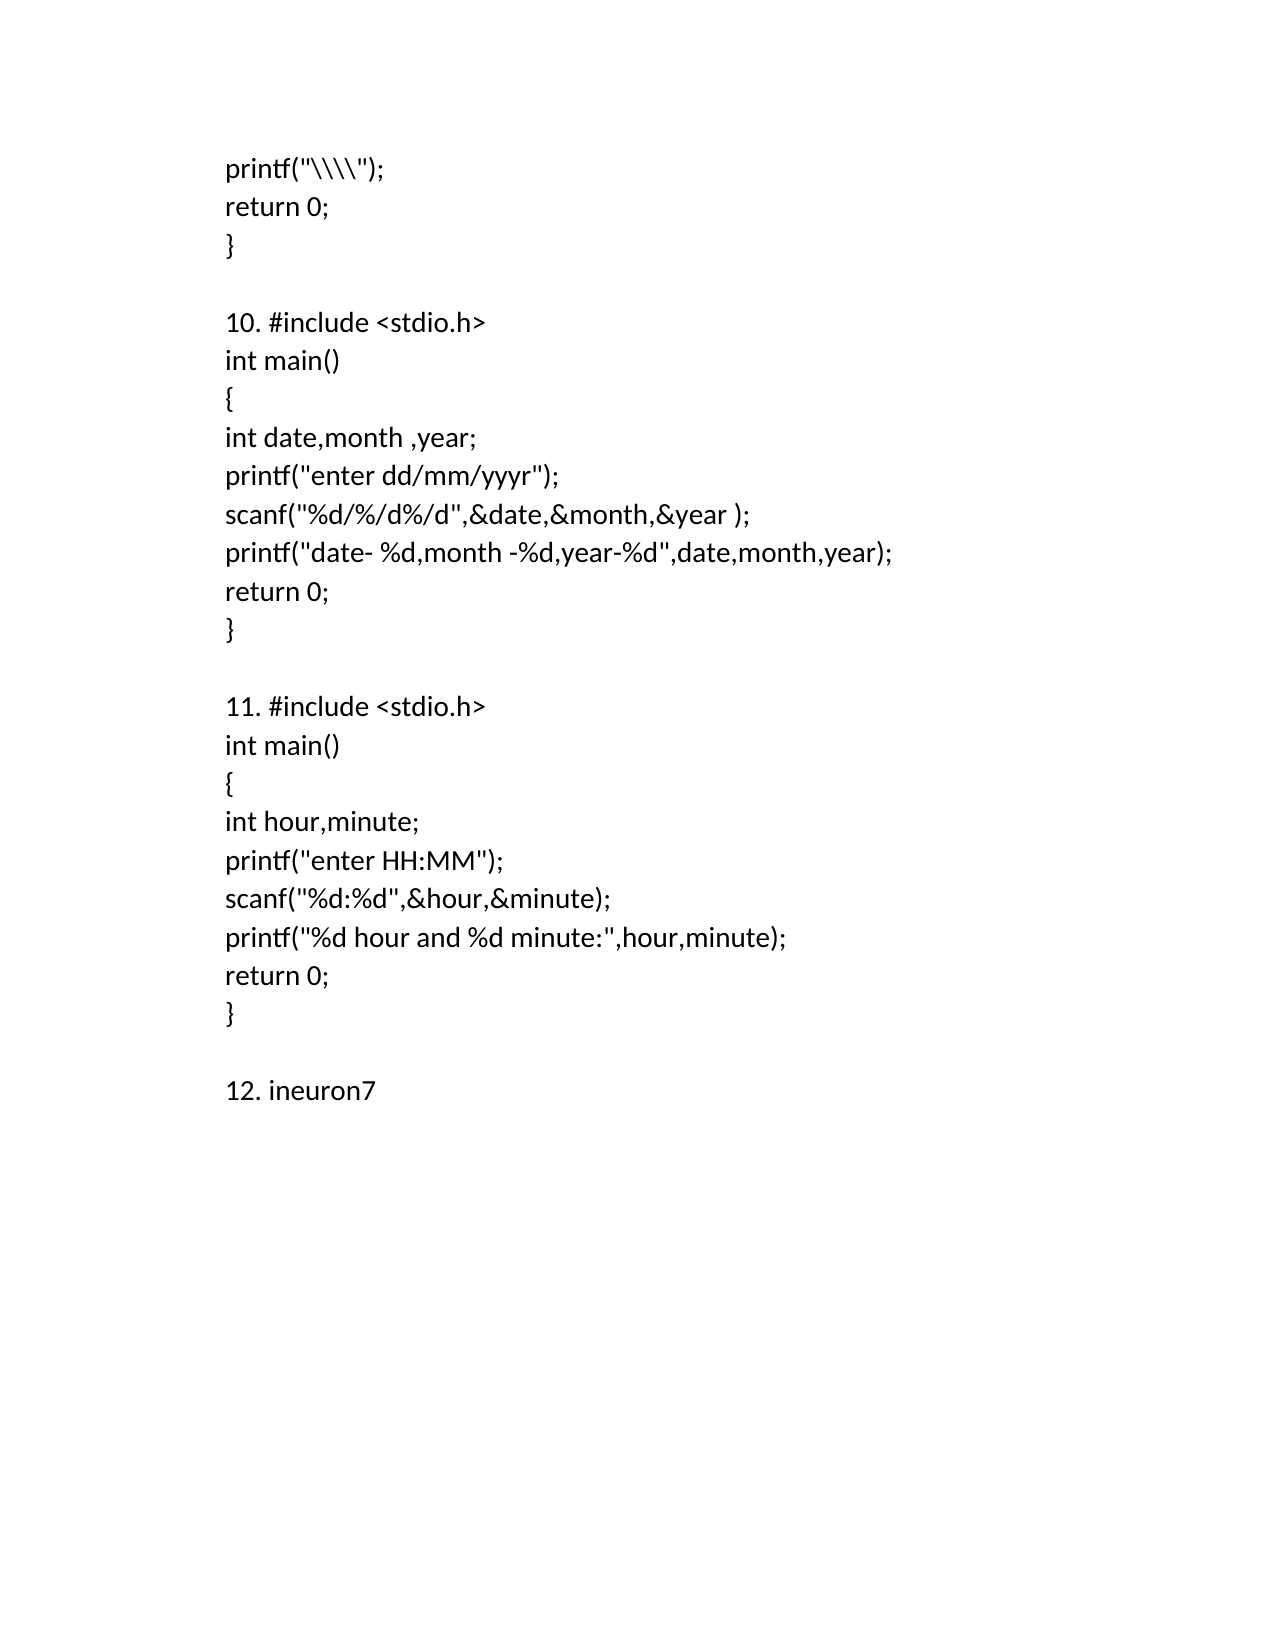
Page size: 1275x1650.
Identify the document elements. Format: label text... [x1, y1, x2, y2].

list 12. ineuron7 [225, 1072, 1125, 1108]
list scanf("%d/%/d%/d",&date,&month,&year ); [225, 496, 1125, 532]
list } [225, 227, 1125, 262]
list printf("%d hour and %d minute:",hour,minute); [225, 919, 1125, 954]
list } [225, 996, 1125, 1031]
list 10. #include <stdio.h> [225, 304, 1125, 339]
list int date,month ,year; [225, 419, 1125, 455]
list return 0; [225, 573, 1125, 608]
list printf("date- %d,month -%d,year-%d",date,month,year); [225, 534, 1125, 570]
list { [225, 765, 1125, 801]
list { [225, 381, 1125, 416]
list int hour,minute; [225, 803, 1125, 839]
list printf("enter dd/mm/yyyr"); [225, 457, 1125, 493]
list return 0; [225, 188, 1125, 224]
list } [225, 611, 1125, 647]
list int main() [225, 727, 1125, 762]
list scanf("%d:%d",&hour,&minute); [225, 880, 1125, 916]
list 11. #include <stdio.h> [225, 688, 1125, 724]
list return 0; [225, 957, 1125, 993]
list printf("enter HH:MM"); [225, 842, 1125, 877]
list int main() [225, 342, 1125, 378]
list printf("\\\\"); [225, 150, 1125, 186]
